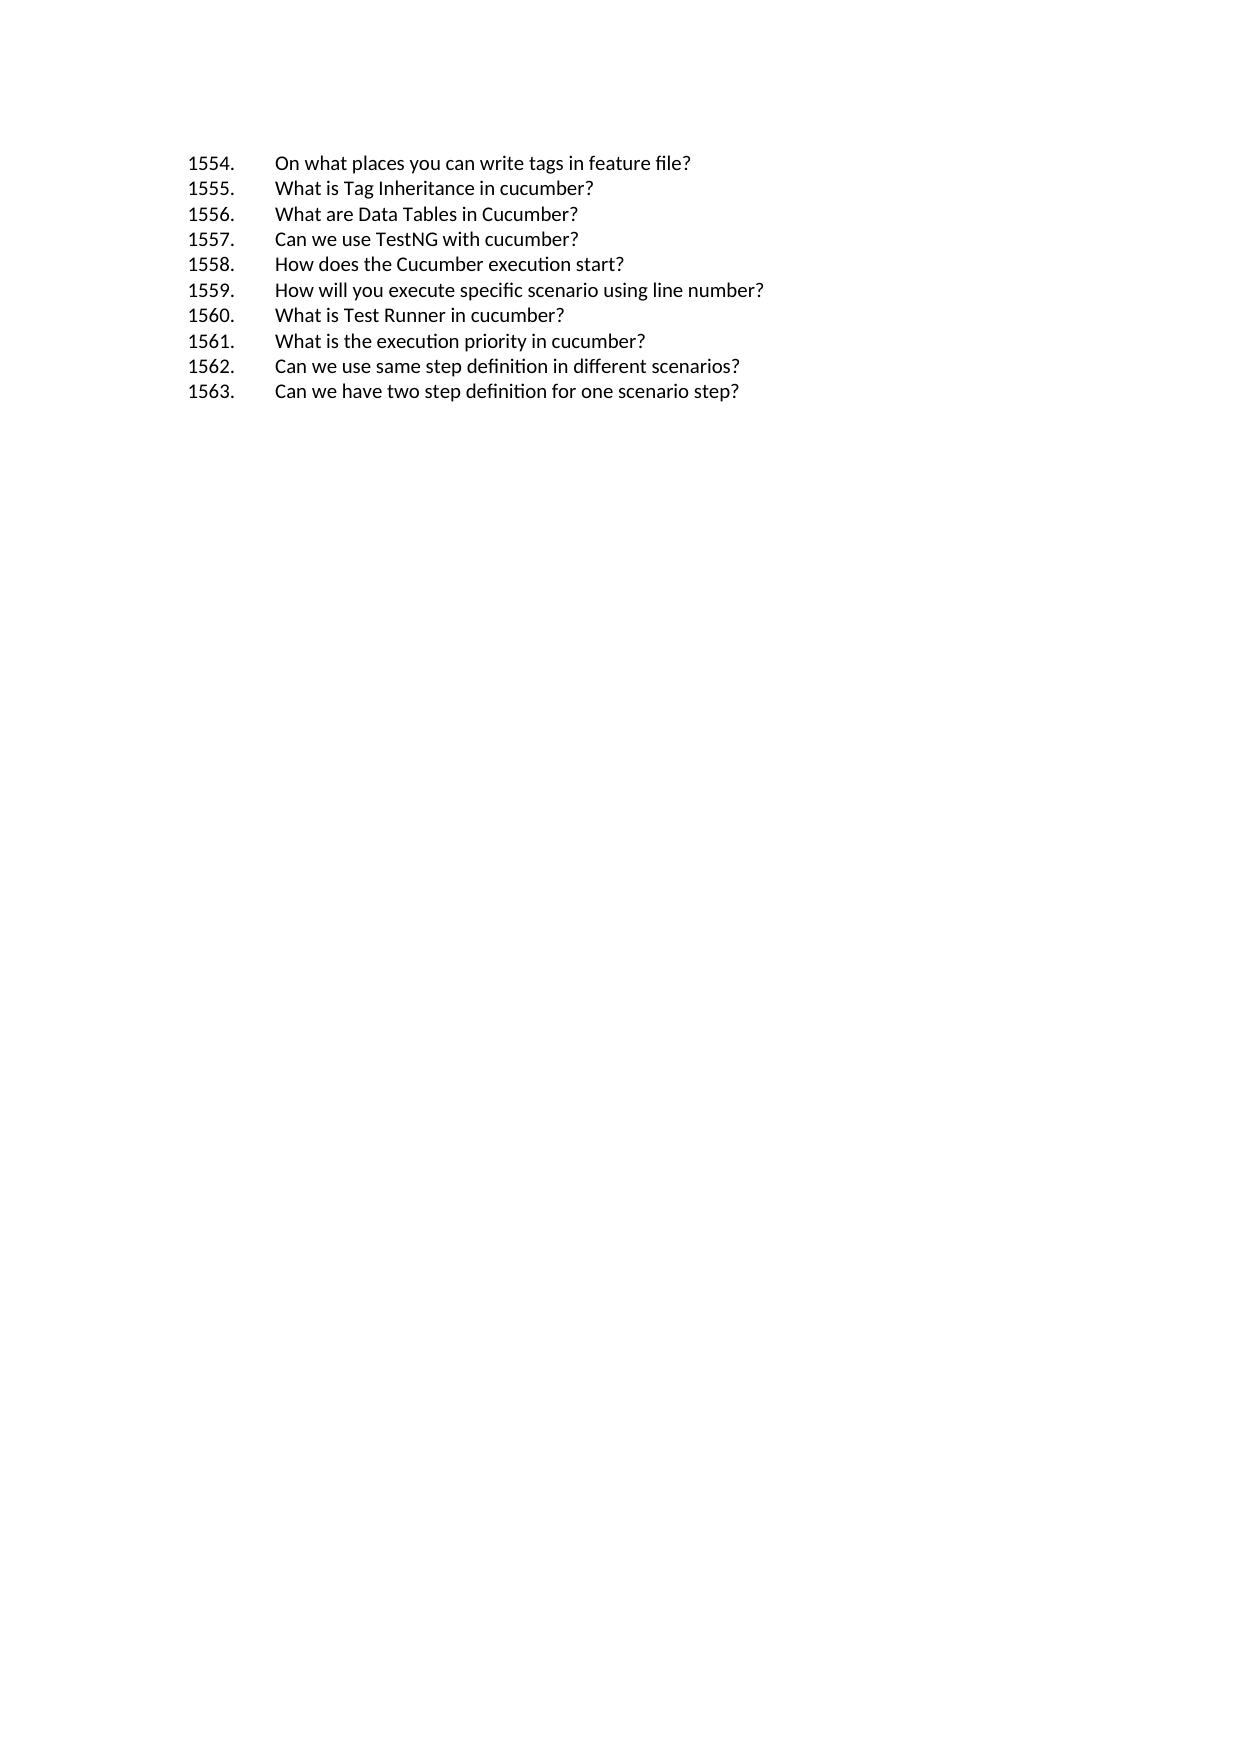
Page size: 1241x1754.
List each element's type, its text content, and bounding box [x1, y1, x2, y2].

list Can we use same step definition in different scenarios? [187, 353, 1053, 379]
list On what places you can write tags in feature file? [187, 150, 1053, 175]
list How will you execute specific scenario using line number? [187, 277, 1053, 302]
list What is Tag Inheritance in cucumber? [187, 175, 1053, 201]
list How does the Cucumber execution start? [187, 252, 1053, 277]
list Can we use TestNG with cucumber? [187, 226, 1053, 252]
list What are Data Tables in Cucumber? [187, 201, 1053, 226]
list What is Test Runner in cucumber? [187, 302, 1053, 328]
list What is the execution priority in cucumber? [187, 328, 1053, 353]
list Can we have two step definition for one scenario step? [187, 379, 1053, 404]
